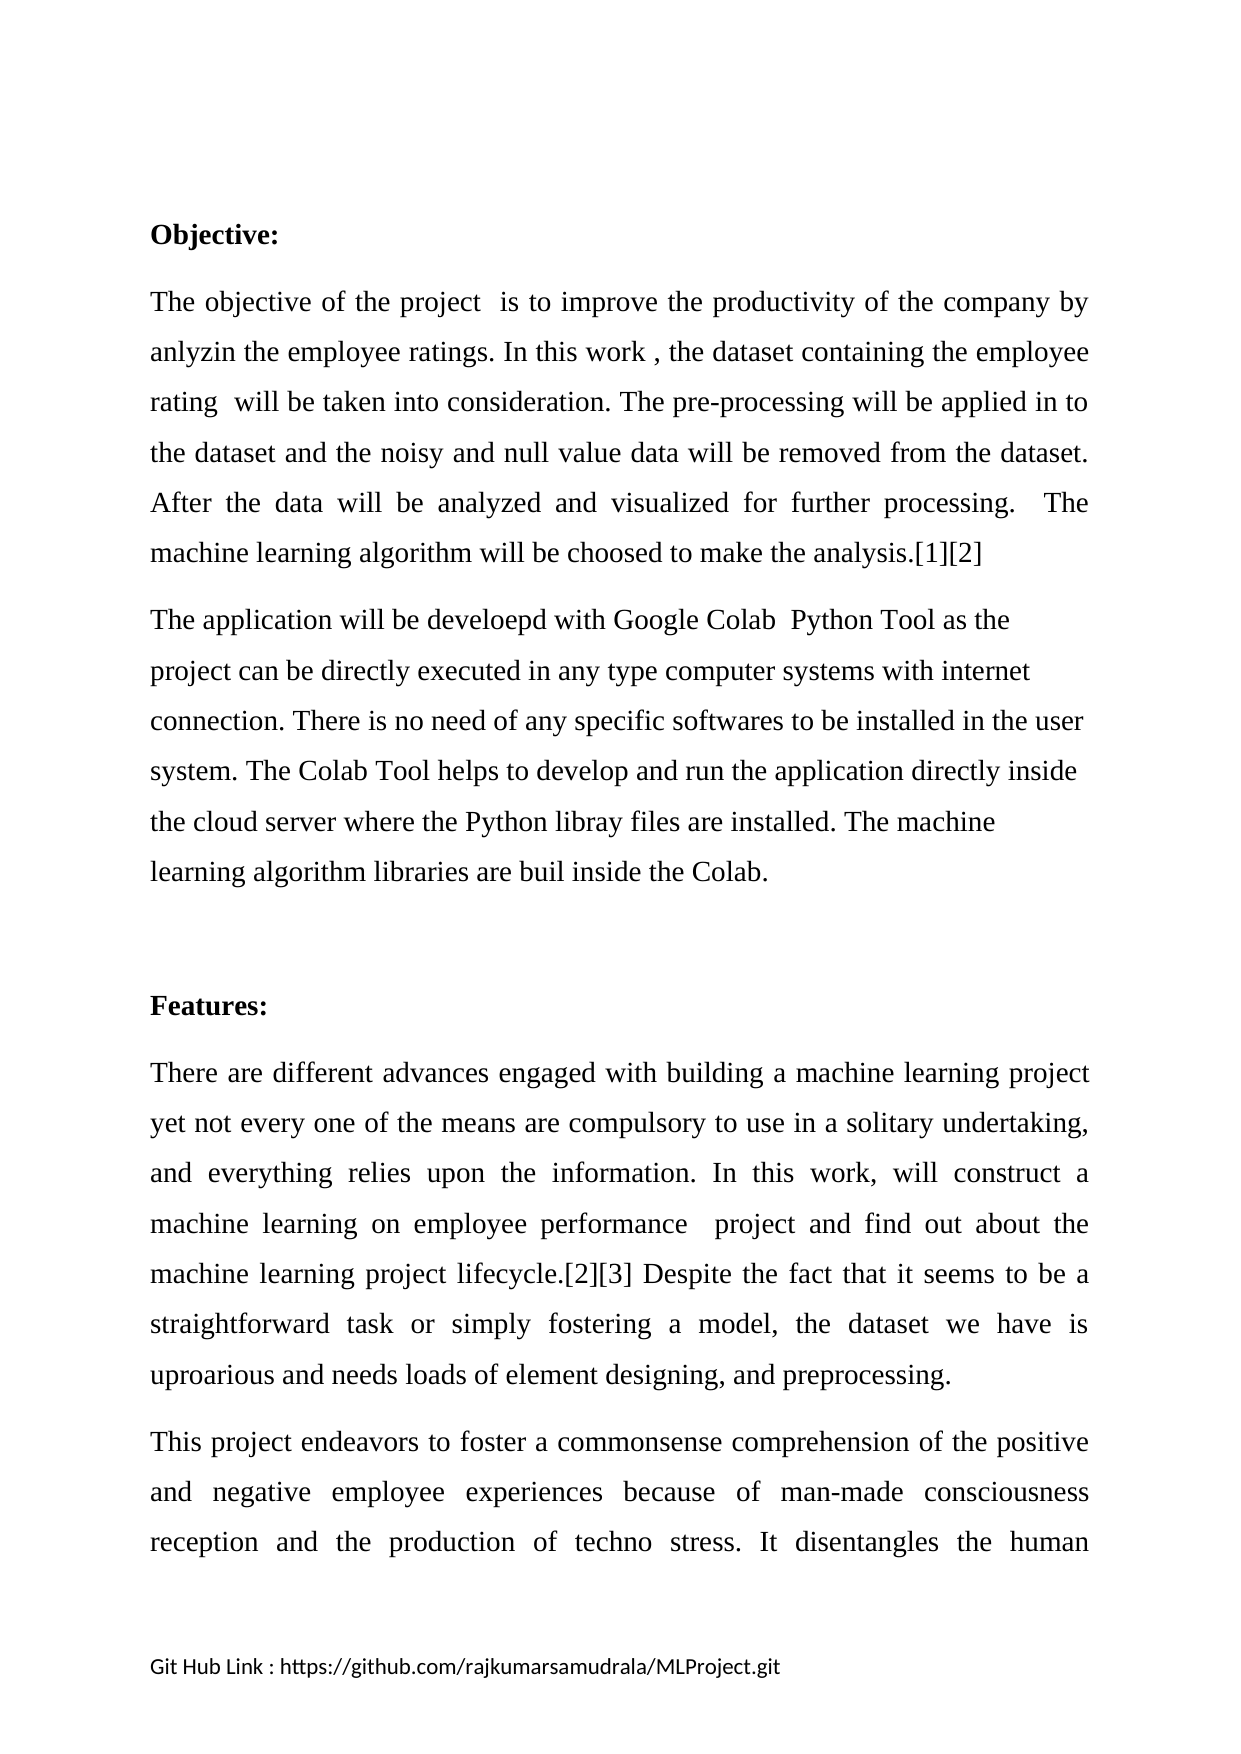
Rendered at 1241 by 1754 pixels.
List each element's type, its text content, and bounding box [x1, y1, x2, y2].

text Features: [150, 988, 1090, 1022]
text There are different advances engaged with building a machine learning project yet not every one of the means are compulsory to use in a solitary undertaking, and everything relies upon the information. In this work, will construct a machine learning on employee performance project and find out about the machine learning project lifecycle.[2][3] Despite the fact that it seems to be a straightforward task or simply fostering a model, the dataset we have is uproarious and needs loads of element designing, and preprocessing. [150, 1055, 1090, 1390]
text Objective: [150, 217, 1090, 251]
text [150, 1424, 1090, 1558]
text The objective of the project is to improve the productivity of the company by anlyzin the employee ratings. In this work , the dataset containing the employee rating will be taken into consideration. The pre-processing will be applied in to the dataset and the noisy and null value data will be removed from the dataset. After the data will be analyzed and visualized for further processing. The machine learning algorithm will be choosed to make the analysis.[1][2] [150, 284, 1090, 569]
text The application will be develoepd with Google Colab Python Tool as the project can be directly executed in any type computer systems with internet connection. There is no need of any specific softwares to be installed in the user system. The Colab Tool helps to develop and run the application directly inside the cloud server where the Python libray files are installed. The machine learning algorithm libraries are buil inside the Colab. [150, 602, 1090, 888]
